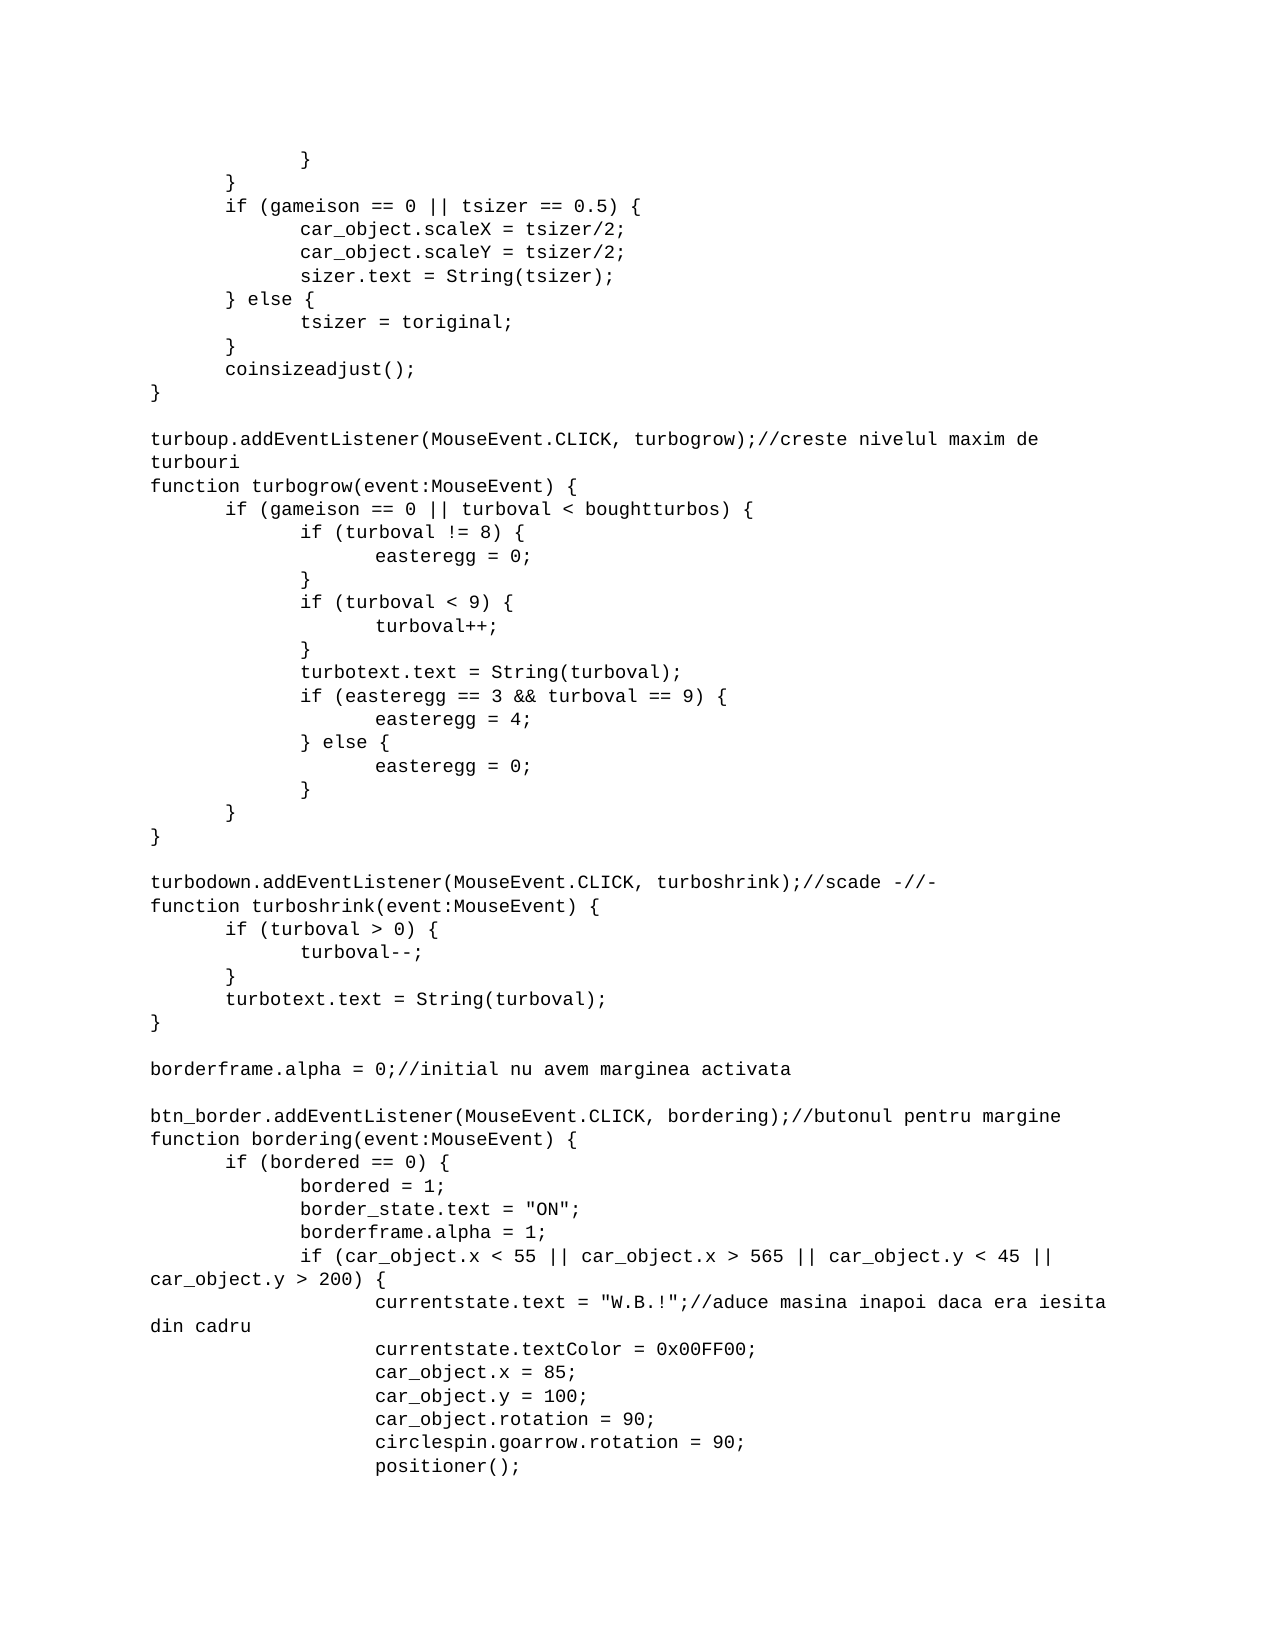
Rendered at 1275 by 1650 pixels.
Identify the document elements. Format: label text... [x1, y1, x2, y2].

text } else { [150, 290, 1125, 311]
text turbotext.text = String(turboval); [150, 663, 1125, 684]
text borderframe.alpha = 1; [150, 1223, 1125, 1244]
text tsizer = toriginal; [150, 313, 1125, 334]
text } [150, 337, 1125, 358]
text function turboshrink(event:MouseEvent) { [150, 897, 1125, 918]
text turboval++; [150, 617, 1125, 638]
text if (car_object.x < 55 || car_object.x > 565 || car_object.y < 45 || car_object.y > 200) { [150, 1247, 1125, 1291]
text } [150, 383, 1125, 404]
text car_object.rotation = 90; [150, 1410, 1125, 1431]
text border_state.text = "ON"; [150, 1200, 1125, 1221]
text } [150, 827, 1125, 848]
text if (gameison == 0 || tsizer == 0.5) { [150, 197, 1125, 218]
text easteregg = 0; [150, 757, 1125, 778]
text easteregg = 4; [150, 710, 1125, 731]
text car_object.y = 100; [150, 1387, 1125, 1408]
text sizer.text = String(tsizer); [150, 267, 1125, 288]
text easteregg = 0; [150, 547, 1125, 568]
text turbodown.addEventListener(MouseEvent.CLICK, turboshrink);//scade -//- [150, 873, 1125, 894]
text car_object.x = 85; [150, 1363, 1125, 1384]
text } [150, 150, 1125, 171]
text } [150, 570, 1125, 591]
text positioner(); [150, 1457, 1125, 1478]
text if (turboval > 0) { [150, 920, 1125, 941]
text if (gameison == 0 || turboval < boughtturbos) { [150, 500, 1125, 521]
text } [150, 780, 1125, 801]
text turbotext.text = String(turboval); [150, 990, 1125, 1011]
text turboup.addEventListener(MouseEvent.CLICK, turbogrow);//creste nivelul maxim de turbouri [150, 430, 1125, 474]
text currentstate.text = "W.B.!";//aduce masina inapoi daca era iesita din cadru [150, 1293, 1125, 1338]
text if (turboval < 9) { [150, 593, 1125, 614]
text btn_border.addEventListener(MouseEvent.CLICK, bordering);//butonul pentru margine [150, 1107, 1125, 1128]
text car_object.scaleX = tsizer/2; [150, 220, 1125, 241]
text if (easteregg == 3 && turboval == 9) { [150, 687, 1125, 708]
text } [150, 1013, 1125, 1034]
text coinsizeadjust(); [150, 360, 1125, 381]
text } [150, 967, 1125, 988]
text if (bordered == 0) { [150, 1153, 1125, 1174]
text function turbogrow(event:MouseEvent) { [150, 477, 1125, 498]
text } else { [150, 733, 1125, 754]
text car_object.scaleY = tsizer/2; [150, 243, 1125, 264]
text turboval--; [150, 943, 1125, 964]
text if (turboval != 8) { [150, 523, 1125, 544]
text bordered = 1; [150, 1177, 1125, 1198]
text } [150, 803, 1125, 824]
text function bordering(event:MouseEvent) { [150, 1130, 1125, 1151]
text } [150, 640, 1125, 661]
text borderframe.alpha = 0;//initial nu avem marginea activata [150, 1060, 1125, 1081]
text circlespin.goarrow.rotation = 90; [150, 1433, 1125, 1454]
text currentstate.textColor = 0x00FF00; [150, 1340, 1125, 1361]
text } [150, 173, 1125, 194]
